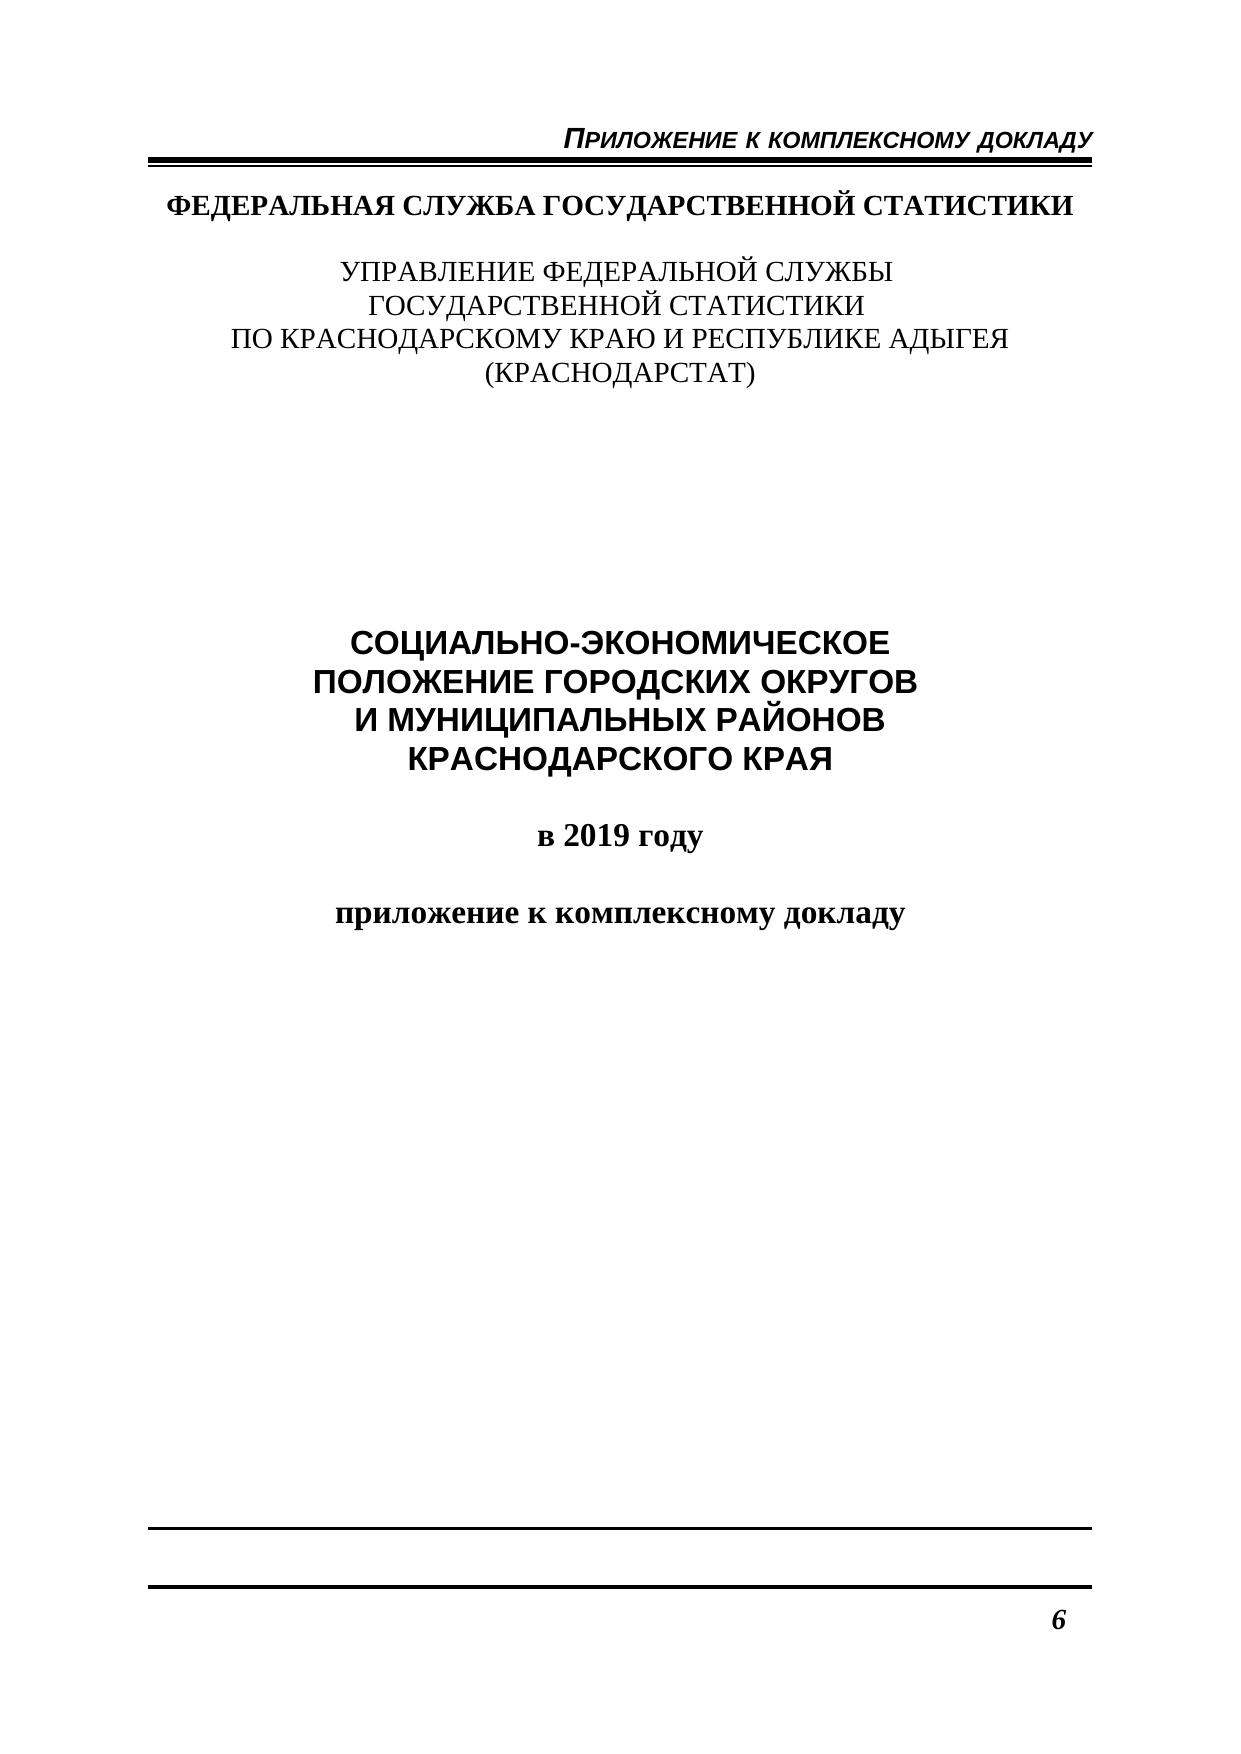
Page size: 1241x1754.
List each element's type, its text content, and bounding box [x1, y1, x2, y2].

title ФЕДЕРАЛЬНАЯ СЛУЖБА ГОСУДАРСТВЕННОЙ СТАТИСТИКИ [148, 192, 1092, 221]
text СОЦИАЛЬНО-ЭКОНОМИЧЕСКОЕ [148, 623, 1092, 662]
text (КРАСНОДАРСТАТ) [148, 355, 1092, 388]
text УПРАВЛЕНИЕ ФЕДЕРАЛЬНОЙ СЛУЖБЫ ГОСУДАРСТВЕННОЙ СТАТИСТИКИ ПО КРАСНОДАРСКОМУ КРАЮ И РЕСПУБЛИКЕ АДЫГЕЯ [148, 254, 1092, 355]
subtitle КРАСНОДАРСКОГО КРАЯ [148, 738, 1092, 777]
subtitle в 2019 году [148, 815, 1092, 854]
subtitle приложение к комплексному докладу [148, 892, 1092, 930]
text ПОЛОЖЕНИЕ ГОРОДСКИХ ОКРУГОВ И МУНИЦИПАЛЬНЫХ РАЙОНОВ [148, 662, 1092, 738]
